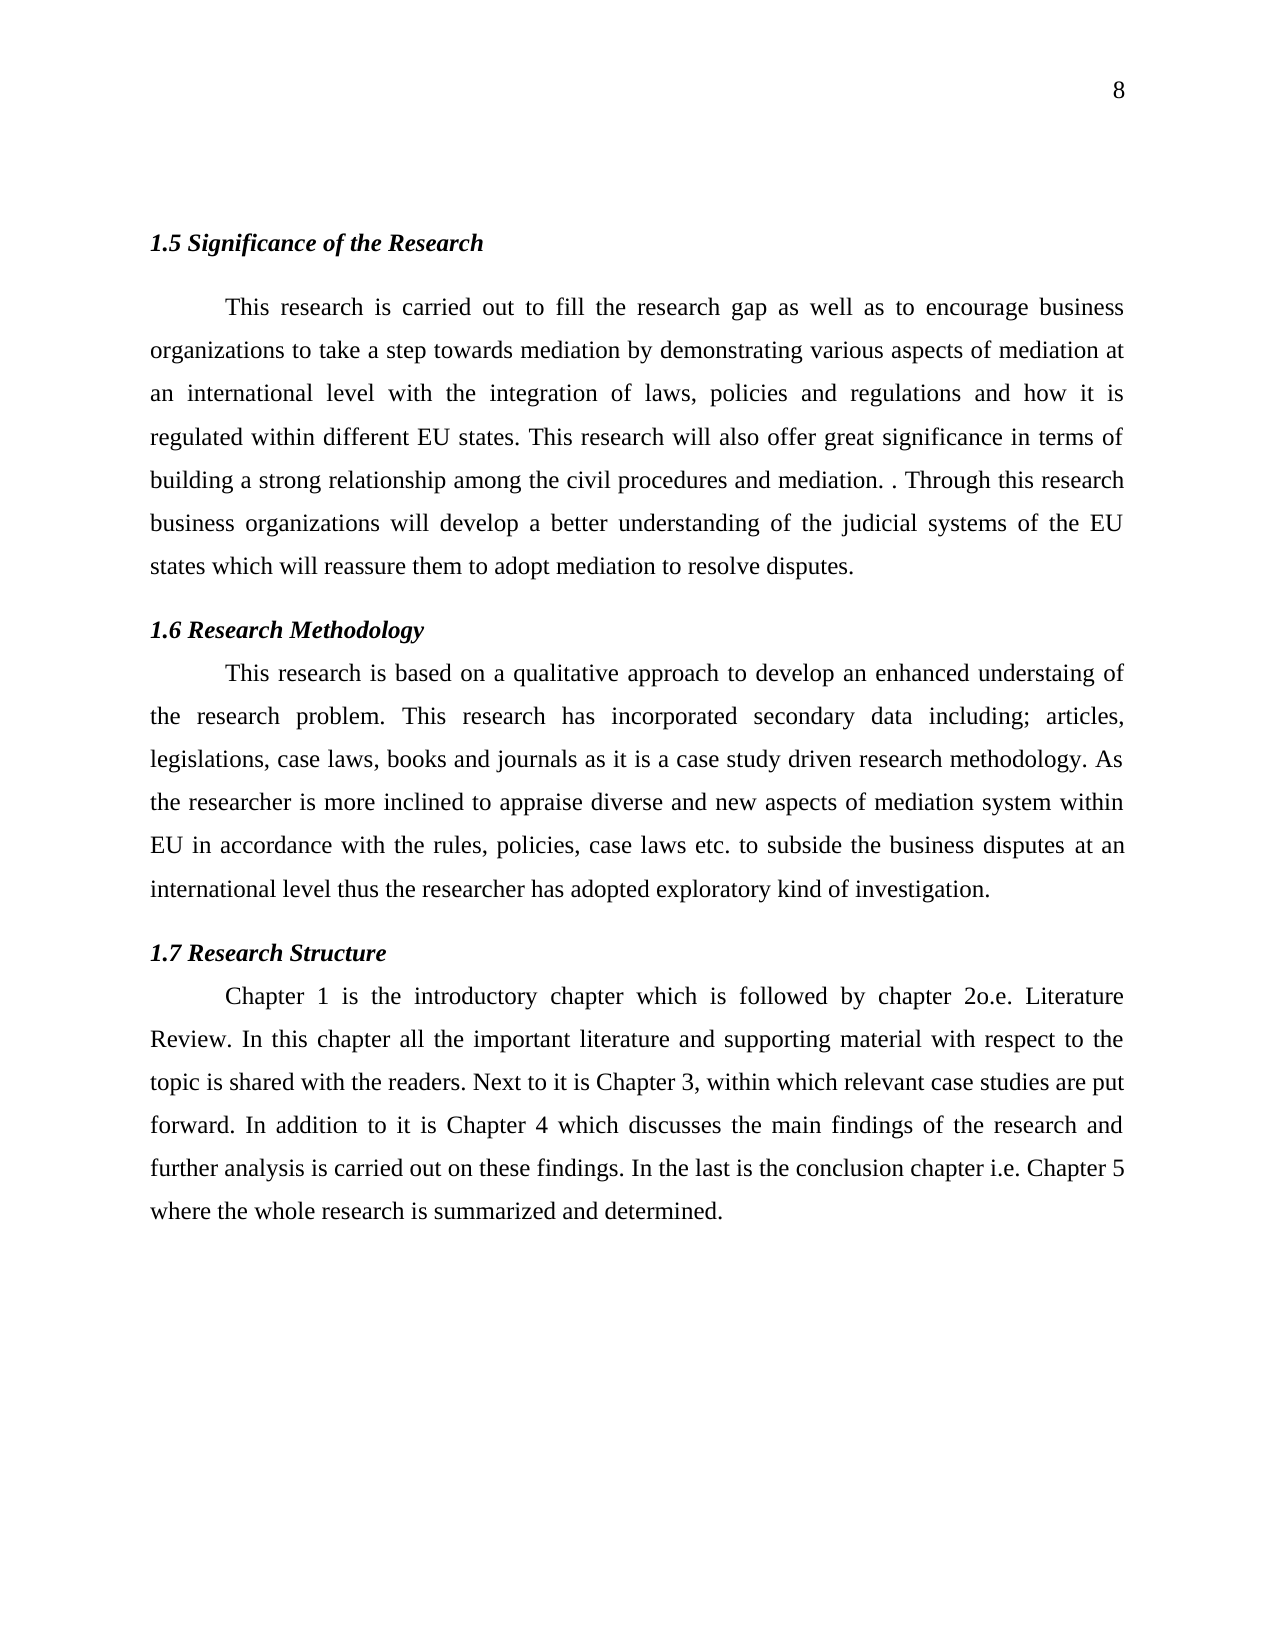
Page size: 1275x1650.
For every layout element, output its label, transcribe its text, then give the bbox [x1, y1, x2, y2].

subtitle 1.7 Research Structure [150, 938, 1125, 966]
text 1.5 Significance of the Research [150, 228, 1125, 257]
text This research is based on a qualitative approach to develop an enhanced understaing of the research problem. This research has incorporated secondary data including; articles, legislations, case laws, books and journals as it is a case study driven research methodology. As the researcher is more inclined to appraise diverse and new aspects of mediation system within EU in accordance with the rules, policies, case laws etc. to subside the business disputes at an international level thus the researcher has adopted exploratory kind of investigation. [150, 658, 1125, 902]
text This research is carried out to fill the research gap as well as to encourage business organizations to take a step towards mediation by demonstrating various aspects of mediation at an international level with the integration of laws, policies and regulations and how it is regulated within different EU states. This research will also offer great significance in terms of building a strong relationship among the civil procedures and mediation. . Through this research business organizations will develop a better understanding of the judicial systems of the EU states which will reassure them to adopt mediation to resolve disputes. [150, 292, 1125, 580]
subtitle 1.6 Research Methodology [150, 615, 1125, 644]
text Chapter 1 is the introductory chapter which is followed by chapter 2o.e. Literature Review. In this chapter all the important literature and supporting material with respect to the topic is shared with the readers. Next to it is Chapter 3, within which relevant case studies are put forward. In addition to it is Chapter 4 which discusses the main findings of the research and further analysis is carried out on these findings. In the last is the conclusion chapter i.e. Chapter 5 where the whole research is summarized and determined. [150, 981, 1125, 1225]
